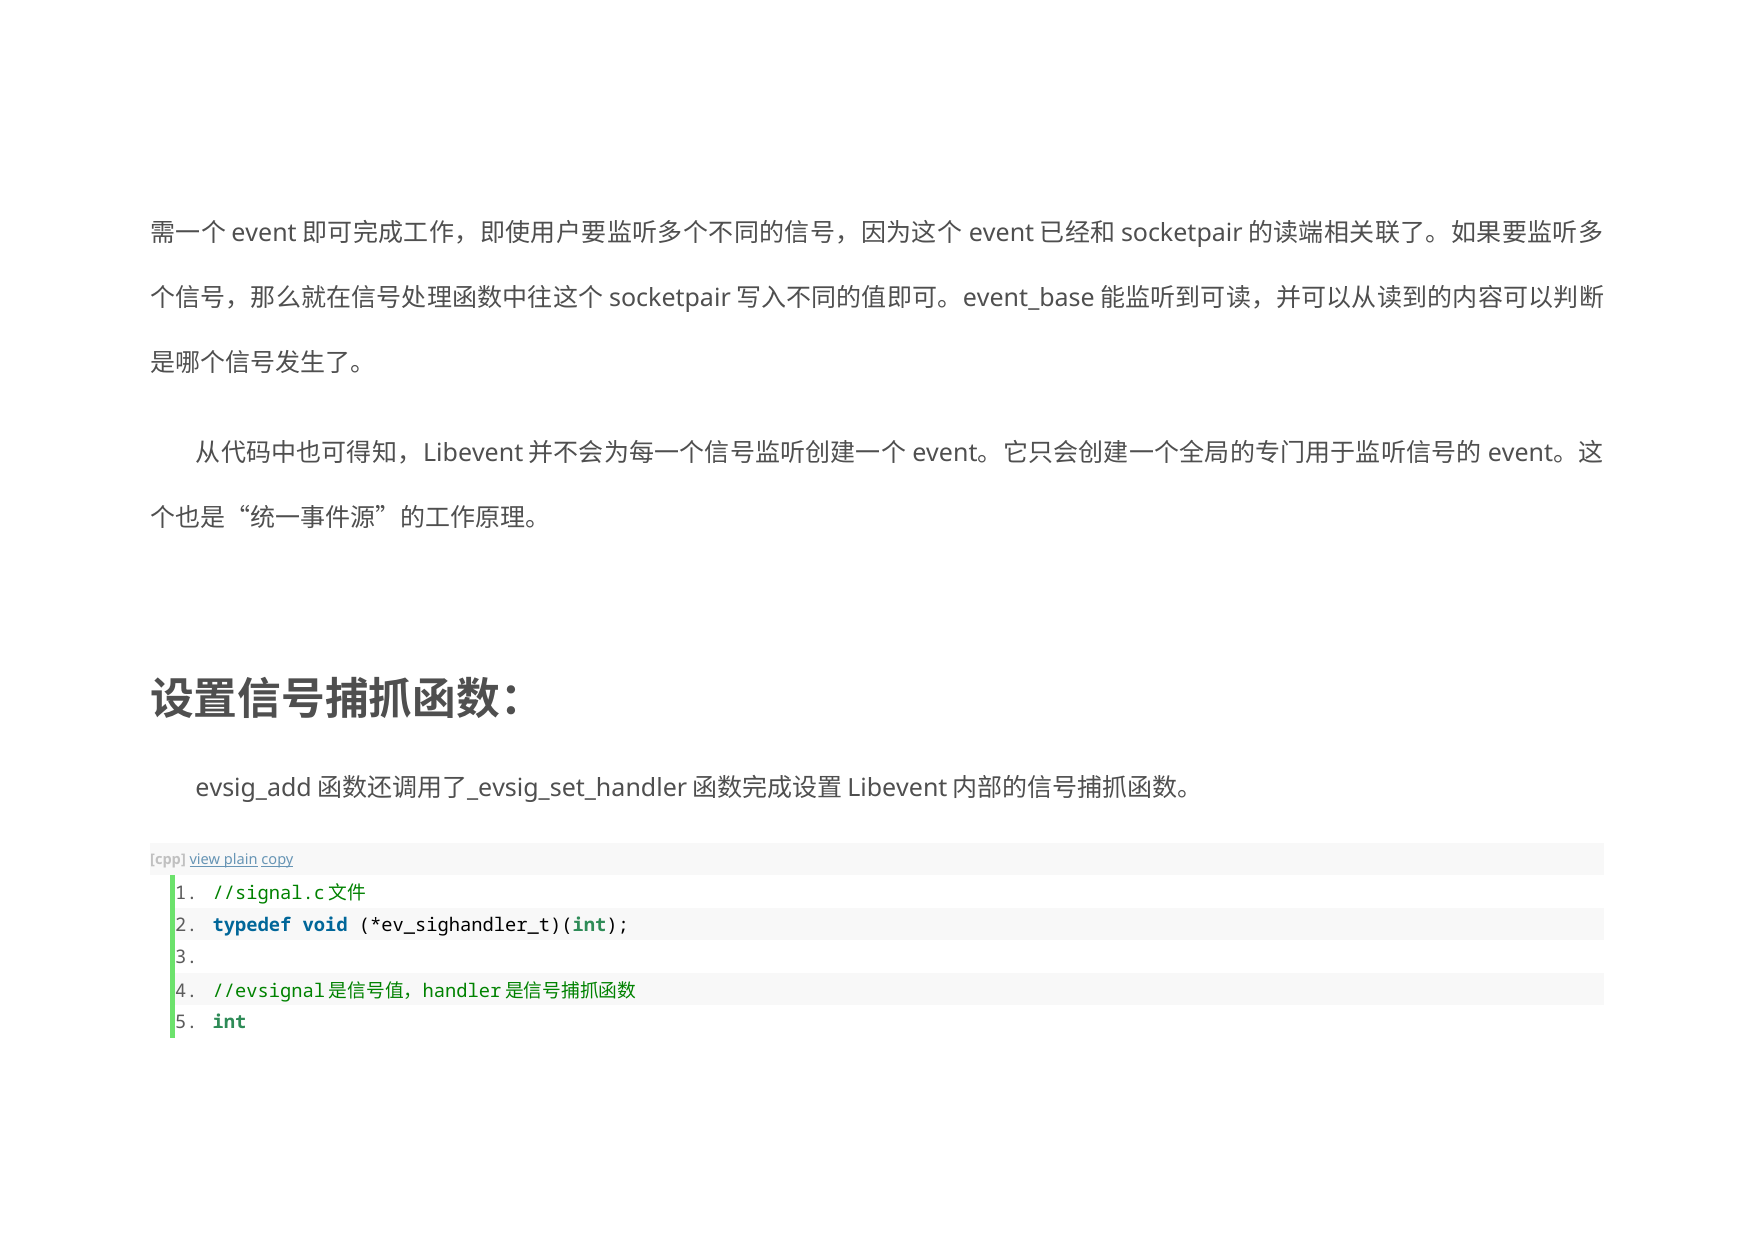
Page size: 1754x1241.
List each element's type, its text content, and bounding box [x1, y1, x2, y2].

text [cpp] view plain copy [150, 843, 1604, 875]
text 从代码中也可得知，Libevent并不会为每一个信号监听创建一个event。它只会创建一个全局的专门用于监听信号的event。这个也是“统一事件源”的工作原理。 [150, 418, 1604, 548]
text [150, 198, 1604, 393]
list int [175, 1005, 1604, 1038]
text evsig_add函数还调用了_evsig_set_handler函数完成设置Libevent内部的信号捕抓函数。 [150, 753, 1604, 818]
list typedef void (*ev_sighandler_t)(int); [175, 908, 1604, 940]
list //signal.c文件 [175, 875, 1604, 908]
list //evsignal是信号值，handler是信号捕抓函数 [175, 973, 1604, 1005]
subtitle 设置信号捕抓函数： [150, 663, 1604, 728]
